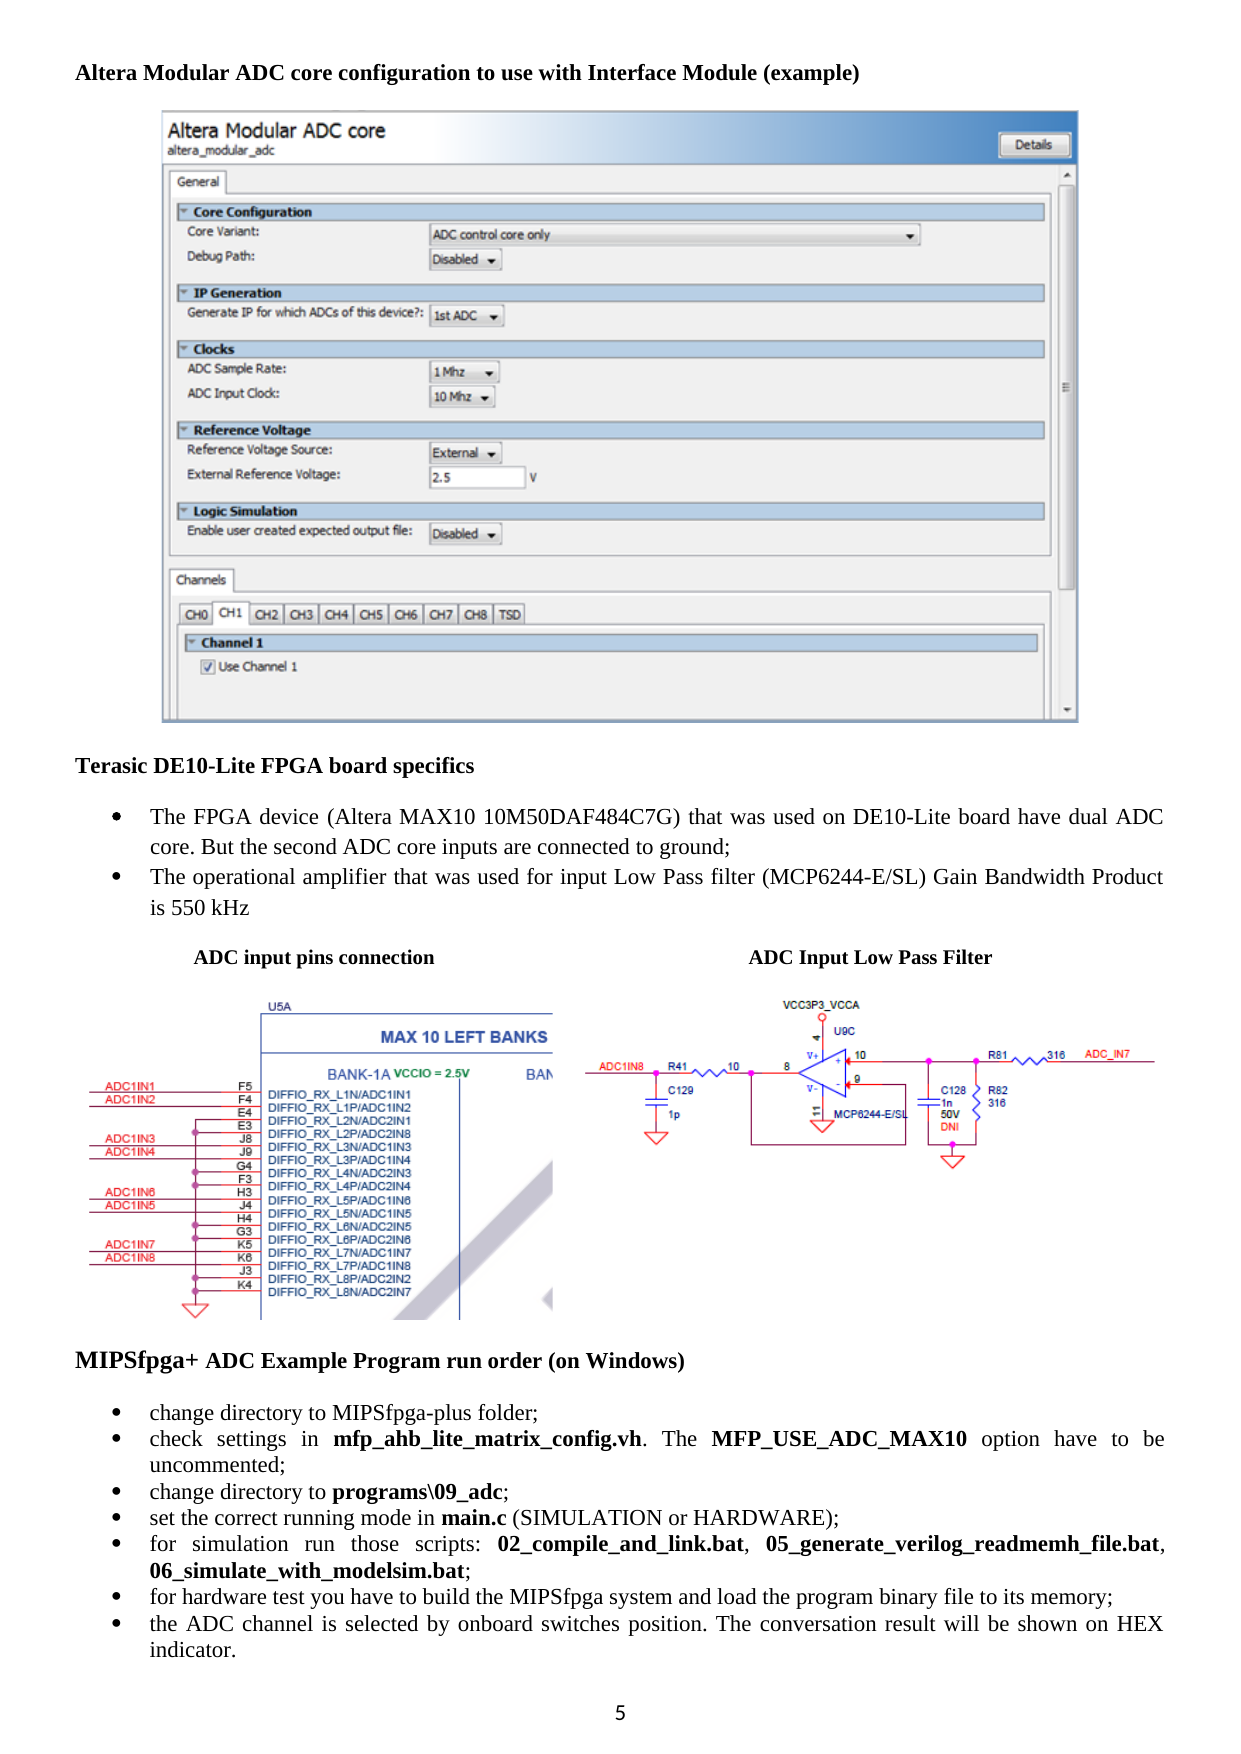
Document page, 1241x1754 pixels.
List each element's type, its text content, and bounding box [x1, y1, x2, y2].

table_header ADC Input Low Pass Filter [564, 945, 1176, 969]
picture [575, 993, 1166, 1183]
text Terasic DE10-Lite FPGA board specifics [75, 752, 1165, 778]
table_cell [64, 969, 564, 1320]
list set the correct running mode in main.c (SIMULATION or HARDWARE); [112, 1504, 1165, 1531]
picture [161, 110, 1079, 723]
list change directory to MIPSfpga-plus folder; [112, 1399, 1165, 1425]
list change directory to programs\09_adc; [112, 1478, 1165, 1504]
table_cell [564, 969, 1176, 1320]
text Altera Modular ADC core configuration to use with Interface Module (example) [75, 59, 1165, 86]
list The operational amplifier that was used for input Low Pass filter (MCP6244-E/SL) Gain Bandwidth Product is 550 kHz [112, 863, 1165, 920]
table_header ADC input pins connection [64, 945, 564, 969]
list The FPGA device (Altera MAX10 10M50DAF484C7G) that was used on DE10-Lite board have dual ADC core. But the second ADC core inputs are connected to ground; [112, 803, 1165, 859]
list the ADC channel is selected by onboard switches position. The conversation result will be shown on HEX indicator. [112, 1609, 1165, 1662]
text MIPSfpga+ ADC Example Program run order (on Windows) [75, 1345, 1165, 1374]
list for simulation run those scripts: 02_compile_and_link.bat, 05_generate_verilog_readmemh_file.bat, 06_simulate_with_modelsim.bat; [112, 1531, 1165, 1583]
list check settings in mfp_ahb_lite_matrix_config.vh. The MFP_USE_ADC_MAX10 option have to be uncommented; [112, 1425, 1165, 1478]
list for hardware test you have to build the MIPSfpga system and load the program binary file to its memory; [112, 1583, 1165, 1609]
picture [75, 993, 553, 1320]
